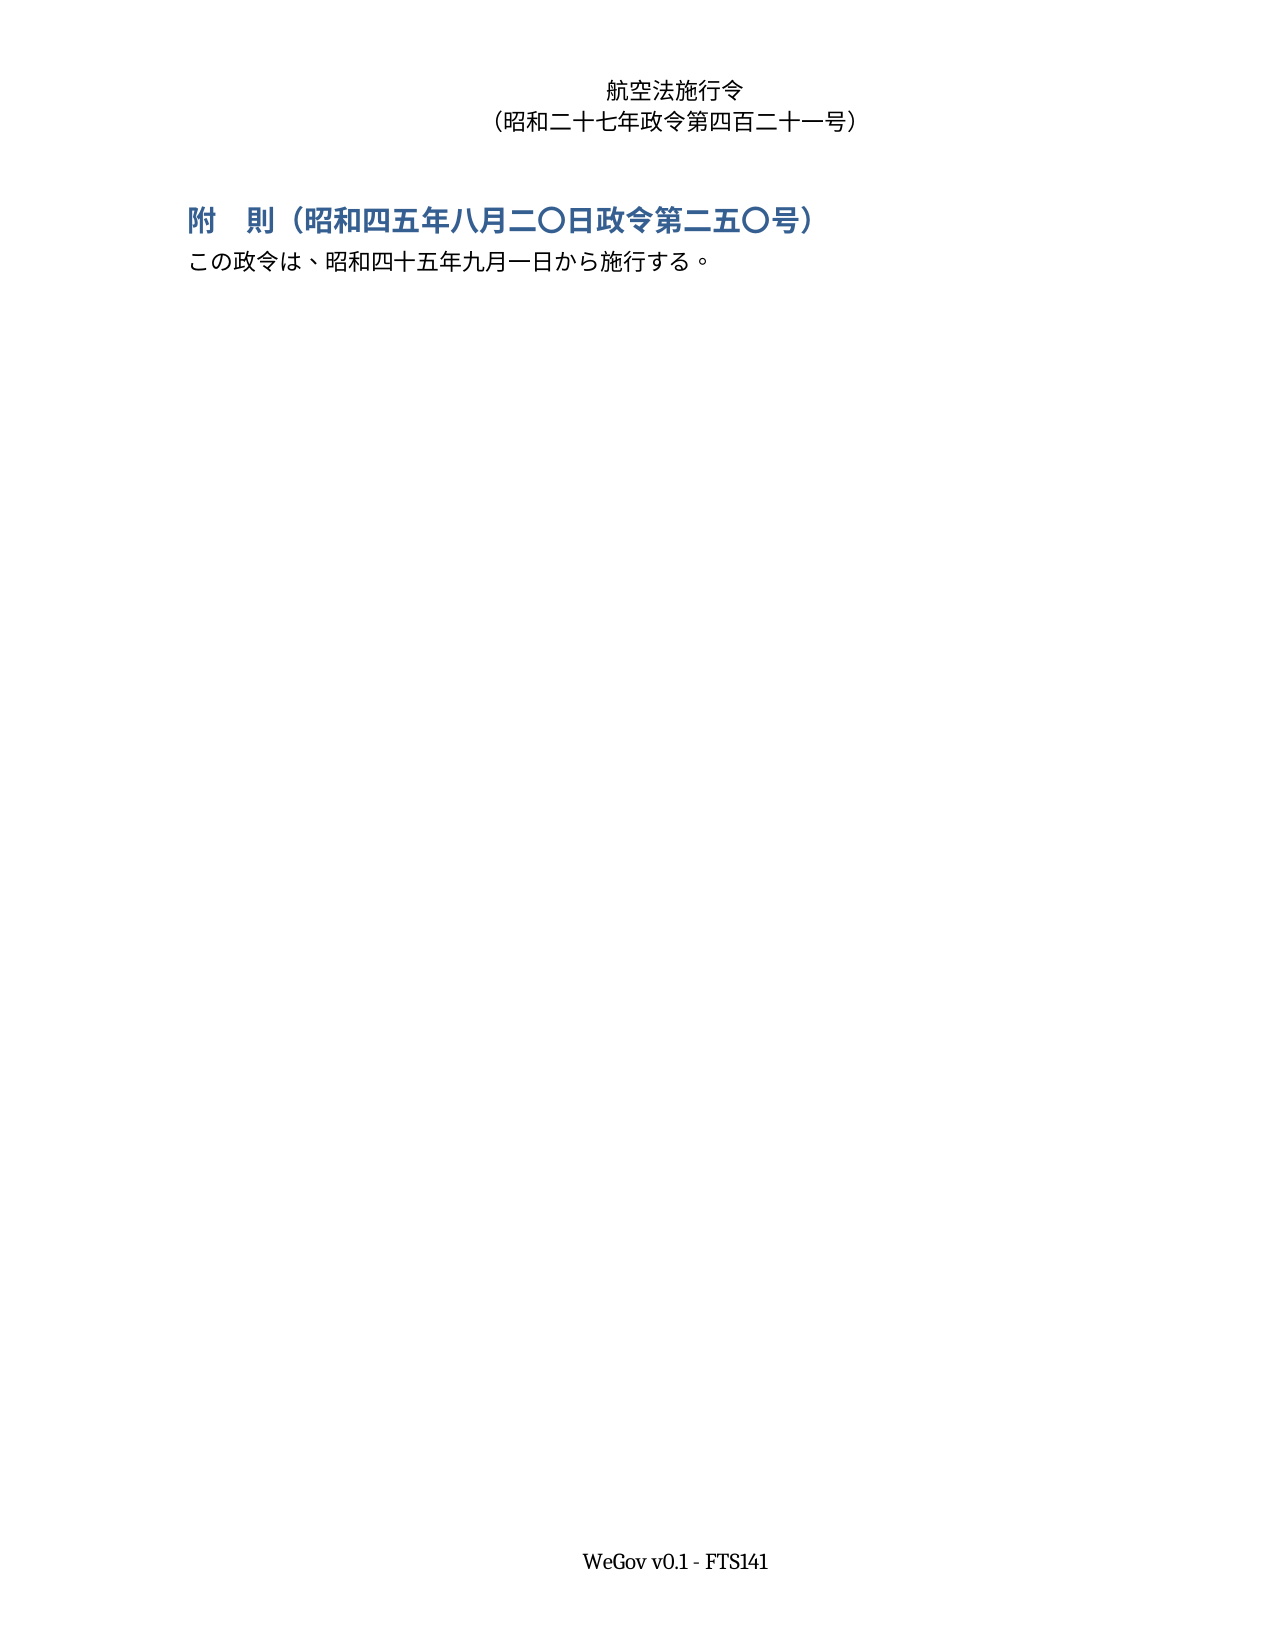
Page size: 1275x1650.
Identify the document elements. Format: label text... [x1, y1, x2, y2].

subtitle 附 則（昭和四五年八月二〇日政令第二五〇号） [187, 200, 1087, 240]
text この政令は、昭和四十五年九月一日から施行する。 [187, 246, 1087, 277]
